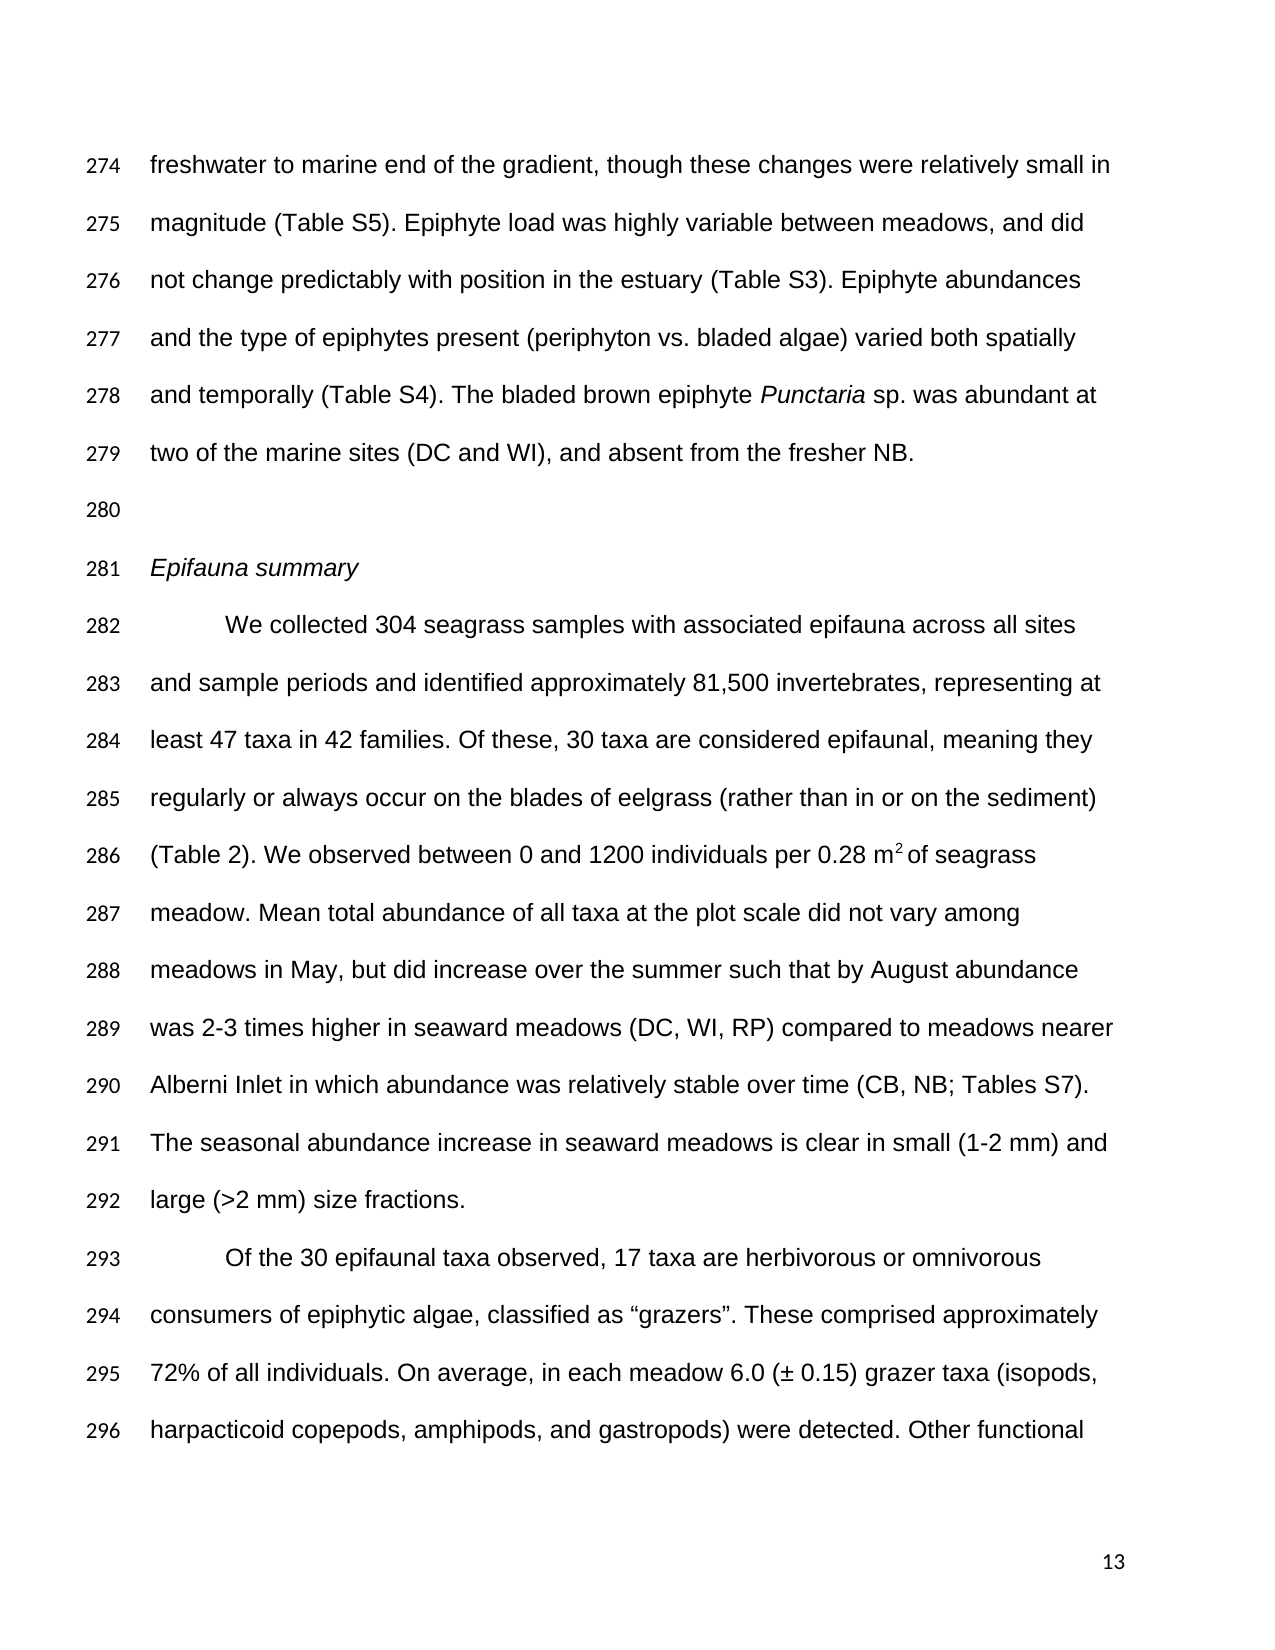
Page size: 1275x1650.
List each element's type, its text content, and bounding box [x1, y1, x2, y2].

text Epifauna summary [150, 552, 1125, 581]
text We collected 304 seagrass samples with associated epifauna across all sites and sample periods and identified approximately 81,500 invertebrates, representing at least 47 taxa in 42 families. Of these, 30 taxa are considered epifaunal, meaning they regularly or always occur on the blades of eelgrass (rather than in or on the sediment) (Table 2). We observed between 0 and 1200 individuals per 0.28 m2 of seagrass meadow. Mean total abundance of all taxa at the plot scale did not vary among meadows in May, but did increase over the summer such that by August abundance was 2-3 times higher in seaward meadows (DC, WI, RP) compared to meadows nearer Alberni Inlet in which abundance was relatively stable over time (CB, NB; Tables S7). The seasonal abundance increase in seaward meadows is clear in small (1-2 mm) and large (>2 mm) size fractions. [150, 610, 1125, 1214]
